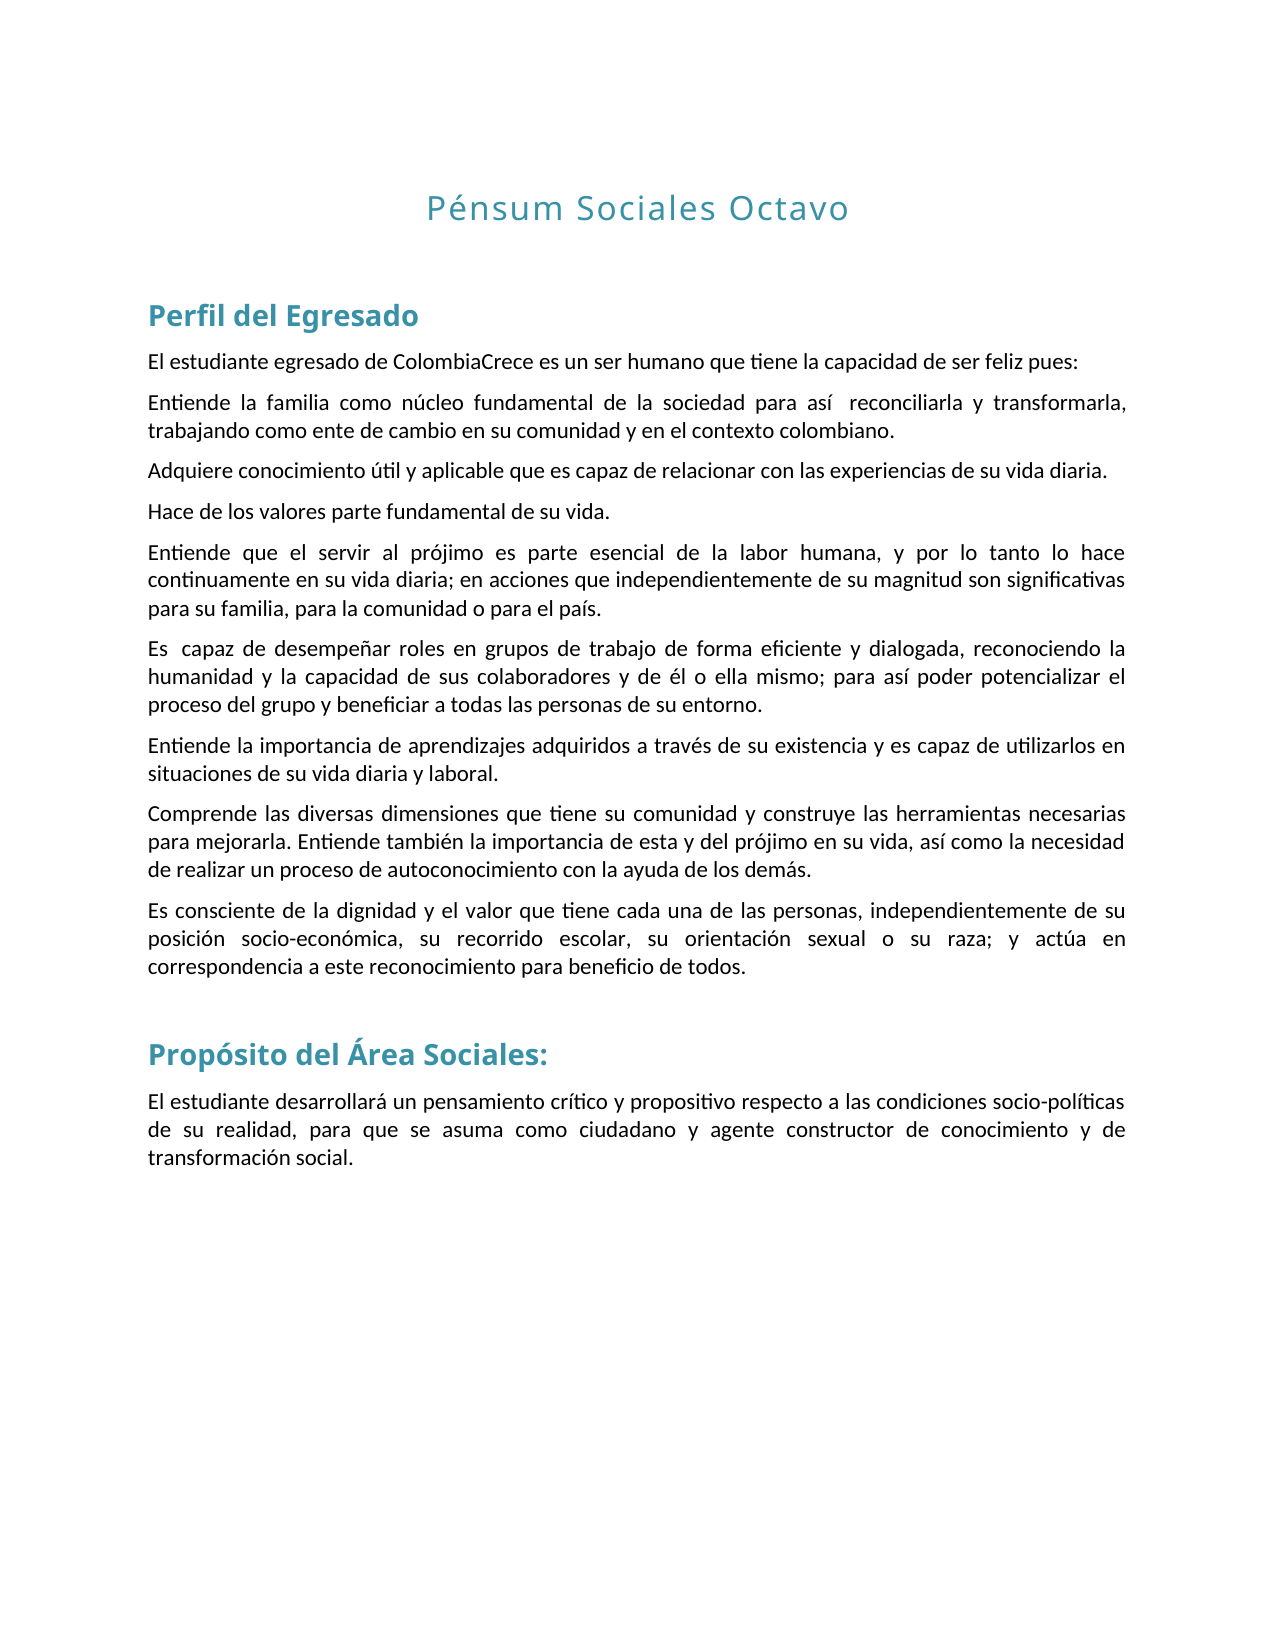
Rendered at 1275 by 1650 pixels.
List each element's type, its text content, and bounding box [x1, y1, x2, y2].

text Adquiere conocimiento útil y aplicable que es capaz de relacionar con las experiencias de su vida diaria. [148, 457, 1127, 484]
text Entiende la familia como núcleo fundamental de la sociedad para así reconciliarla y transformarla, trabajando como ente de cambio en su comunidad y en el contexto colombiano. [148, 388, 1127, 444]
text Es capaz de desempeñar roles en grupos de trabajo de forma eficiente y dialogada, reconociendo la humanidad y la capacidad de sus colaboradores y de él o ella mismo; para así poder potencializar el proceso del grupo y beneficiar a todas las personas de su entorno. [148, 634, 1127, 718]
text Entiende la importancia de aprendizajes adquiridos a través de su existencia y es capaz de utilizarlos en situaciones de su vida diaria y laboral. [148, 731, 1127, 787]
text Comprende las diversas dimensiones que tiene su comunidad y construye las herramientas necesarias para mejorarla. Entiende también la importancia de esta y del prójimo en su vida, así como la necesidad de realizar un proceso de autoconocimiento con la ayuda de los demás. [148, 799, 1127, 883]
list Propósito del Área Sociales: [148, 1035, 1127, 1074]
text Perfil del Egresado [148, 295, 1127, 335]
list El estudiante desarrollará un pensamiento crítico y propositivo respecto a las condiciones socio-políticas de su realidad, para que se asuma como ciudadano y agente constructor de conocimiento y de transformación social. [148, 1087, 1127, 1171]
text Entiende que el servir al prójimo es parte esencial de la labor humana, y por lo tanto lo hace continuamente en su vida diaria; en acciones que independientemente de su magnitud son significativas para su familia, para la comunidad o para el país. [148, 538, 1127, 622]
text Pénsum Sociales Octavo [148, 185, 1127, 231]
text El estudiante egresado de ColombiaCrece es un ser humano que tiene la capacidad de ser feliz pues: [148, 347, 1127, 376]
text Hace de los valores parte fundamental de su vida. [148, 497, 1127, 525]
text Es consciente de la dignidad y el valor que tiene cada una de las personas, independientemente de su posición socio-económica, su recorrido escolar, su orientación sexual o su raza; y actúa en correspondencia a este reconocimiento para beneficio de todos. [148, 896, 1127, 980]
